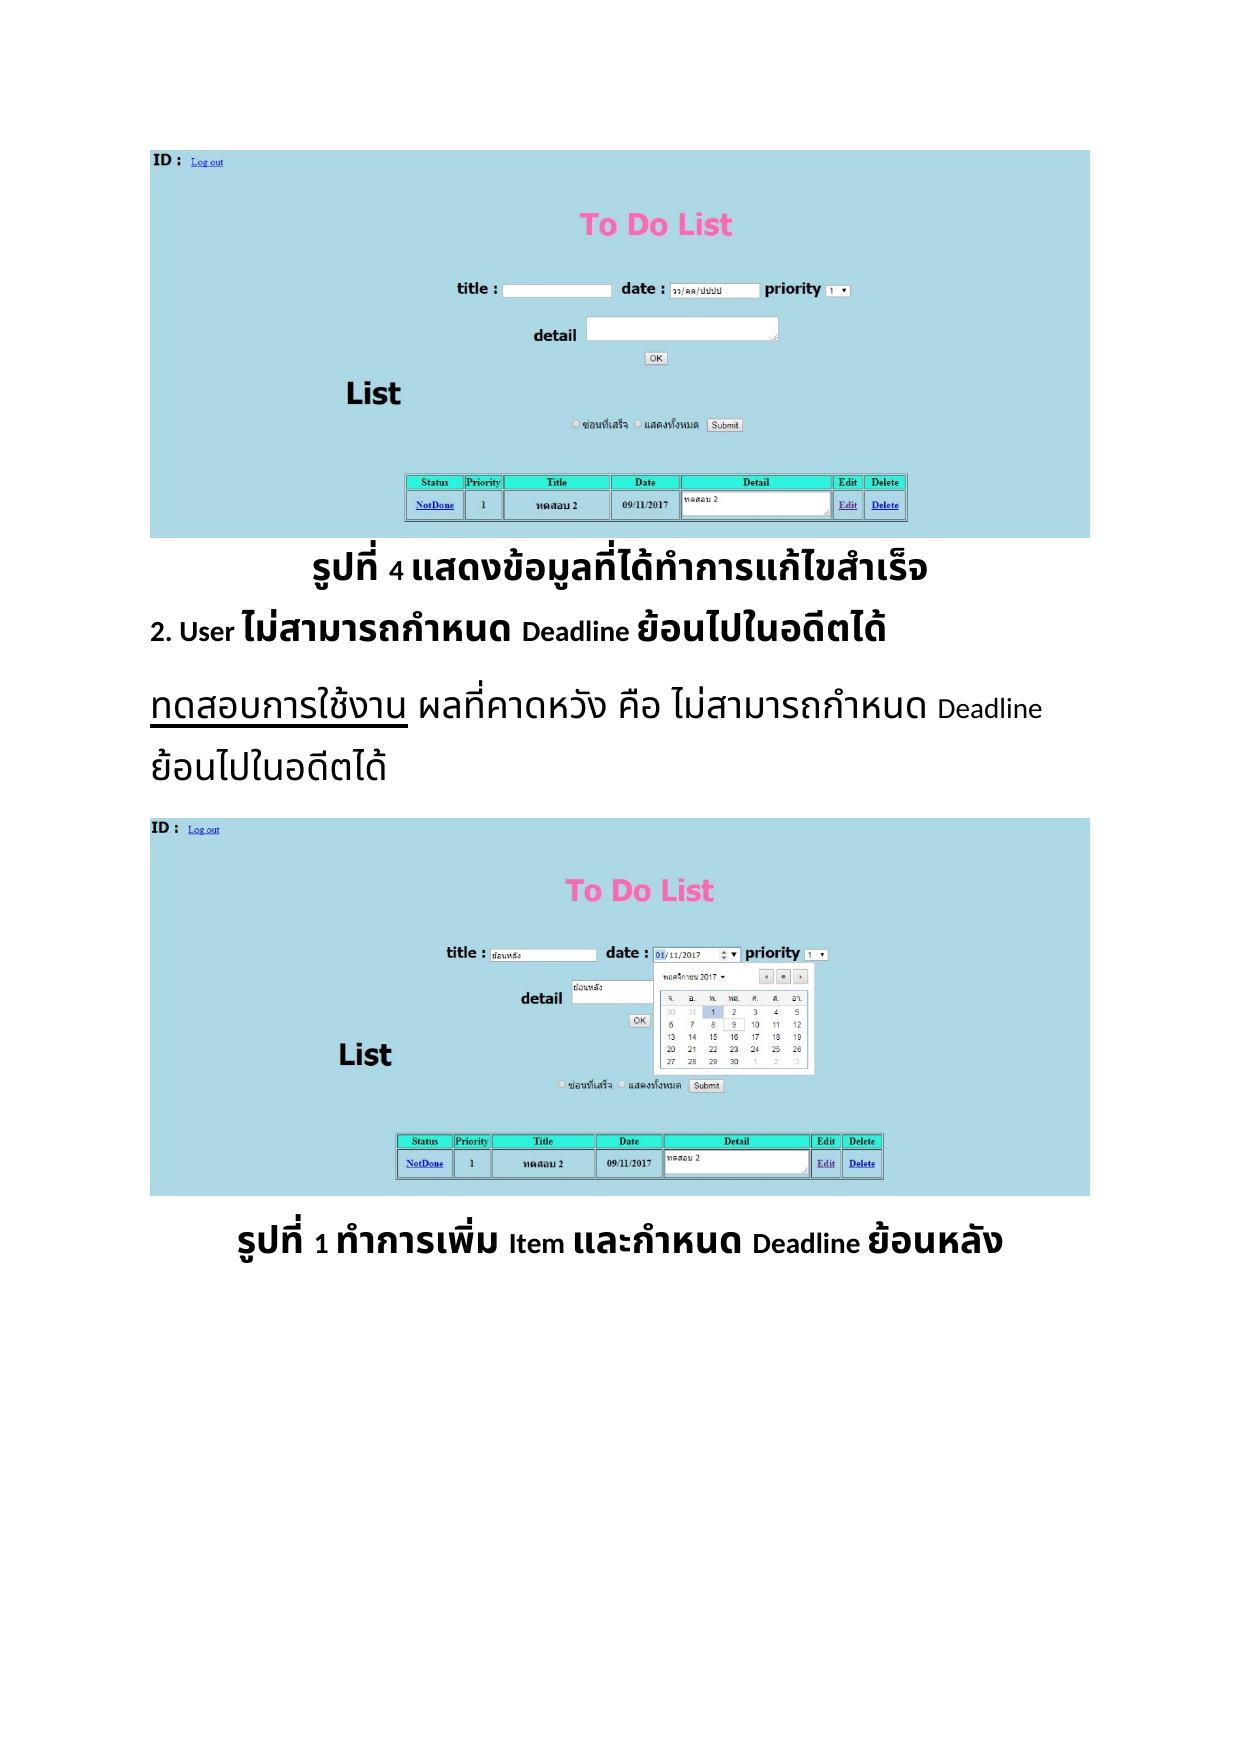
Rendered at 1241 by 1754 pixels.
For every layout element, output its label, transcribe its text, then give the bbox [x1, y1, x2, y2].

text 2. User ไม่สามารถกำหนด Deadline ย้อนไปในอดีตได้ [150, 601, 1090, 658]
text รูปที่ 1 ทำการเพิ่ม Item และกำหนด Deadline ย้อนหลัง [150, 1214, 1090, 1271]
picture [150, 818, 1091, 1196]
picture [150, 150, 1091, 538]
text ทดสอบการใช้งาน ผลที่คาดหวัง คือ ไม่สามารถกำหนด Deadline ย้อนไปในอดีตได้ [150, 679, 1090, 797]
text รูปที่ 4 แสดงข้อมูลที่ได้ทำการแก้ไขสำเร็จ [150, 540, 1090, 597]
